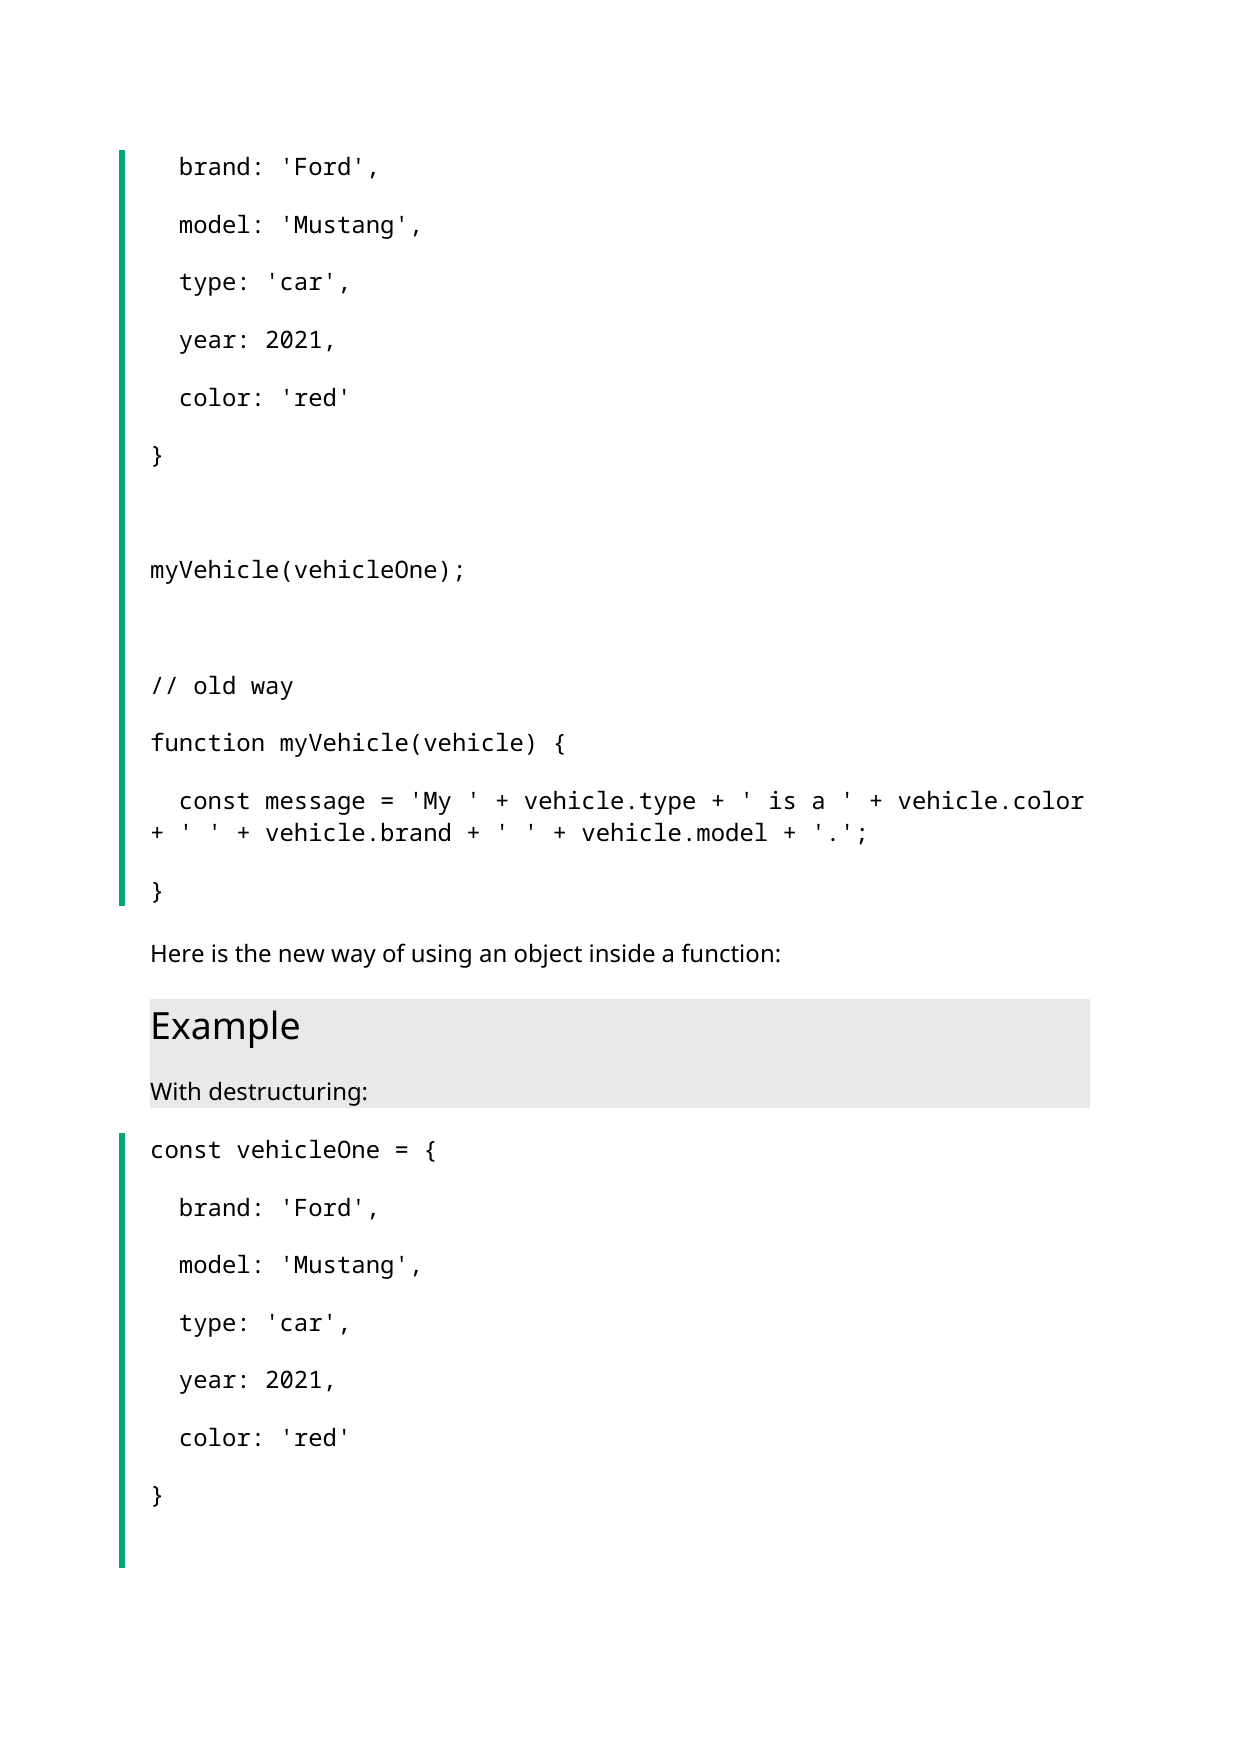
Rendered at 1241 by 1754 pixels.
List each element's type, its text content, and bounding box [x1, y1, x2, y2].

text // old way [125, 668, 1090, 701]
text } [125, 438, 1090, 471]
text } [125, 1478, 1090, 1511]
text type: 'car', [125, 265, 1090, 298]
text type: 'car', [125, 1306, 1090, 1338]
text With destructuring: [150, 1075, 1090, 1108]
text year: 2021, [125, 1363, 1090, 1396]
text } [125, 874, 1090, 906]
text model: 'Mustang', [125, 208, 1090, 240]
text Here is the new way of using an object inside a function: [150, 936, 1090, 969]
text const vehicleOne = { [125, 1133, 1090, 1165]
text color: 'red' [125, 1421, 1090, 1453]
text model: 'Mustang', [125, 1248, 1090, 1281]
text function myVehicle(vehicle) { [125, 726, 1090, 759]
text year: 2021, [125, 323, 1090, 355]
text const message = 'My ' + vehicle.type + ' is a ' + vehicle.color + ' ' + vehicle.brand + ' ' + vehicle.model + '.'; [125, 784, 1090, 849]
text Example [150, 999, 1090, 1050]
text myVehicle(vehicleOne); [125, 553, 1090, 586]
text brand: 'Ford', [125, 1190, 1090, 1223]
text color: 'red' [125, 380, 1090, 413]
text brand: 'Ford', [150, 150, 1090, 183]
